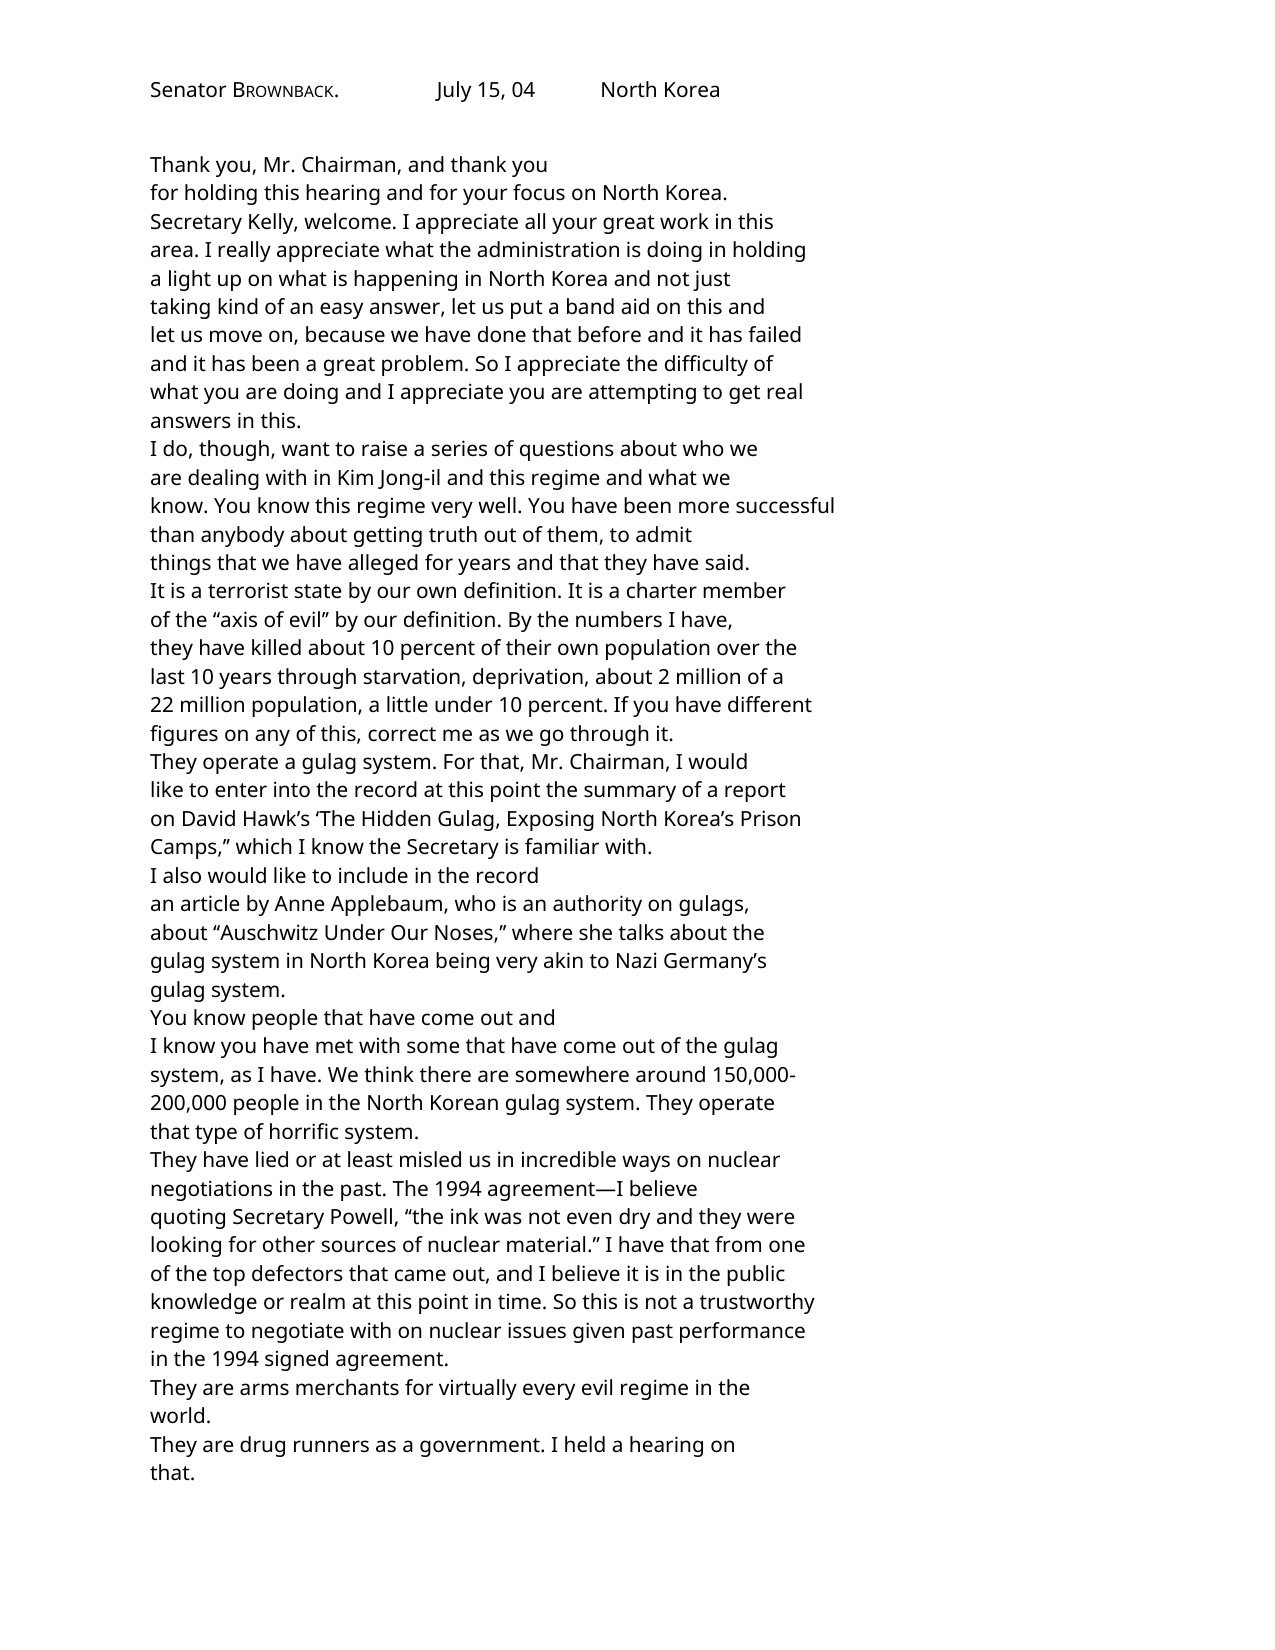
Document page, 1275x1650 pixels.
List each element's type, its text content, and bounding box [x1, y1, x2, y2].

text and it has been a great problem. So I appreciate the difficulty of [150, 349, 1125, 377]
text last 10 years through starvation, deprivation, about 2 million of a [150, 662, 1125, 690]
text negotiations in the past. The 1994 agreement—I believe [150, 1174, 1125, 1202]
text figures on any of this, correct me as we go through it. [150, 719, 1125, 747]
text quoting Secretary Powell, ‘‘the ink was not even dry and they were [150, 1202, 1125, 1231]
text on David Hawk’s ‘The Hidden Gulag, Exposing North Korea’s Prison [150, 804, 1125, 832]
text let us move on, because we have done that before and it has failed [150, 321, 1125, 349]
text I know you have met with some that have come out of the gulag [150, 1032, 1125, 1060]
text 22 million population, a little under 10 percent. If you have different [150, 690, 1125, 719]
text about ‘‘Auschwitz Under Our Noses,’’ where she talks about the [150, 918, 1125, 946]
text You know people that have come out and [150, 1003, 1125, 1032]
text Thank you, Mr. Chairman, and thank you [150, 150, 1125, 178]
text knowledge or realm at this point in time. So this is not a trustworthy [150, 1287, 1125, 1316]
text regime to negotiate with on nuclear issues given past performance [150, 1316, 1125, 1344]
text They operate a gulag system. For that, Mr. Chairman, I would [150, 747, 1125, 776]
text Secretary Kelly, welcome. I appreciate all your great work in this [150, 207, 1125, 235]
text area. I really appreciate what the administration is doing in holding [150, 235, 1125, 264]
text what you are doing and I appreciate you are attempting to get real [150, 377, 1125, 406]
text an article by Anne Applebaum, who is an authority on gulags, [150, 889, 1125, 918]
text 200,000 people in the North Korean gulag system. They operate [150, 1088, 1125, 1117]
text that type of horrific system. [150, 1117, 1125, 1145]
text of the ‘‘axis of evil’’ by our definition. By the numbers I have, [150, 605, 1125, 633]
text that. [150, 1458, 1125, 1487]
text for holding this hearing and for your focus on North Korea. [150, 178, 1125, 207]
text of the top defectors that came out, and I believe it is in the public [150, 1259, 1125, 1287]
text looking for other sources of nuclear material.’’ I have that from one [150, 1231, 1125, 1259]
text answers in this. [150, 406, 1125, 434]
text taking kind of an easy answer, let us put a band aid on this and [150, 292, 1125, 321]
text a light up on what is happening in North Korea and not just [150, 264, 1125, 292]
text They have lied or at least misled us in incredible ways on nuclear [150, 1145, 1125, 1174]
text They are drug runners as a government. I held a hearing on [150, 1430, 1125, 1458]
text world. [150, 1401, 1125, 1430]
text gulag system in North Korea being very akin to Nazi Germany’s [150, 946, 1125, 975]
text They are arms merchants for virtually every evil regime in the [150, 1373, 1125, 1401]
text they have killed about 10 percent of their own population over the [150, 633, 1125, 662]
text things that we have alleged for years and that they have said. [150, 548, 1125, 577]
text I do, though, want to raise a series of questions about who we [150, 434, 1125, 463]
text than anybody about getting truth out of them, to admit [150, 520, 1125, 548]
text Camps,’’ which I know the Secretary is familiar with. [150, 832, 1125, 861]
text I also would like to include in the record [150, 861, 1125, 889]
text in the 1994 signed agreement. [150, 1344, 1125, 1373]
text system, as I have. We think there are somewhere around 150,000- [150, 1060, 1125, 1088]
text are dealing with in Kim Jong-il and this regime and what we [150, 463, 1125, 491]
text It is a terrorist state by our own definition. It is a charter member [150, 577, 1125, 605]
text like to enter into the record at this point the summary of a report [150, 776, 1125, 804]
text gulag system. [150, 975, 1125, 1003]
text know. You know this regime very well. You have been more successful [150, 491, 1125, 520]
